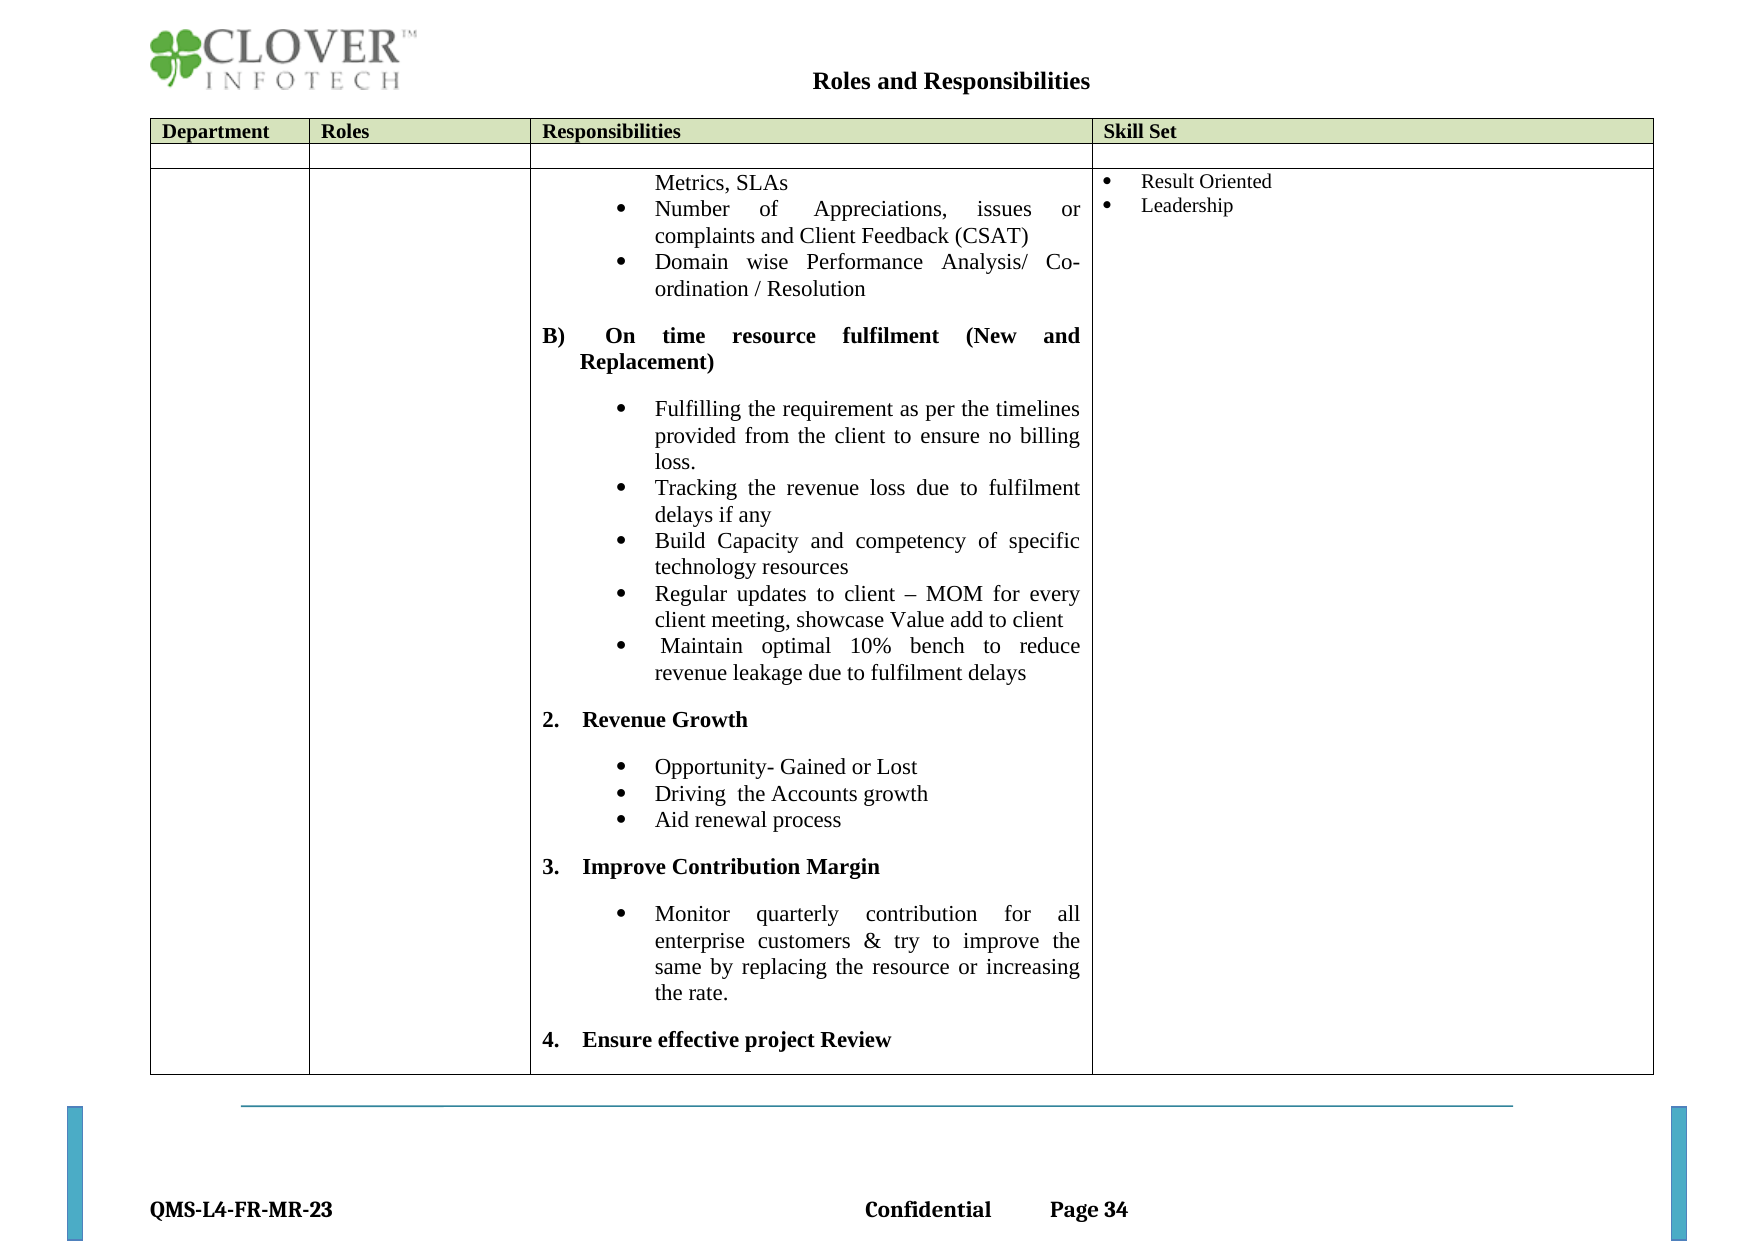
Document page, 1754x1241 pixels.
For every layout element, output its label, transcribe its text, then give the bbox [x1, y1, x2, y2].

table_cell [531, 144, 1092, 168]
picture [150, 29, 417, 90]
table_header Skill Set [1093, 119, 1653, 143]
table_cell [1093, 144, 1653, 168]
table_header Responsibilities [531, 119, 1092, 143]
table_cell [151, 144, 309, 168]
table_cell [310, 144, 530, 168]
table_header Department [151, 119, 309, 143]
table_header Roles [310, 119, 530, 143]
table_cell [1093, 169, 1653, 1074]
